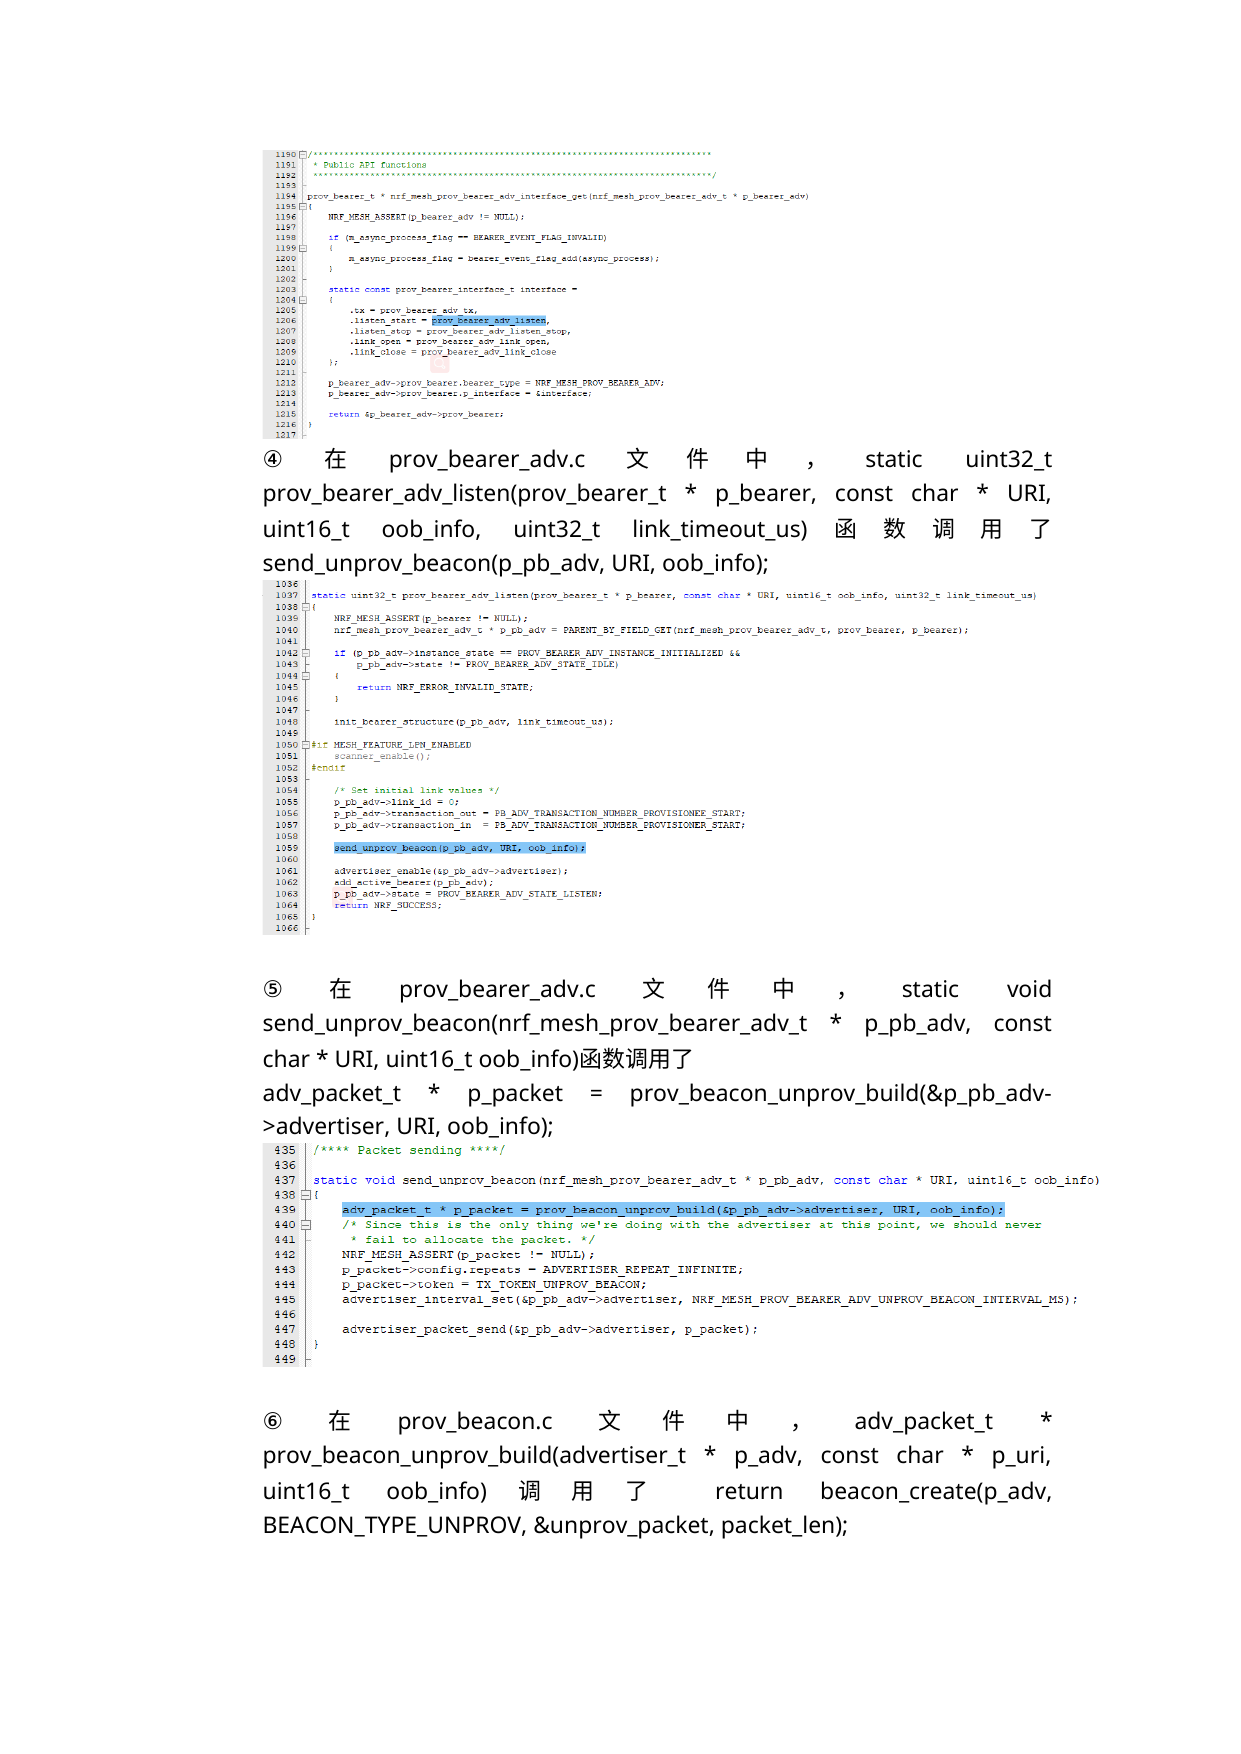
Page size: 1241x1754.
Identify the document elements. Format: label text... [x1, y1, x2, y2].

picture [262, 1143, 1128, 1367]
list ⑤在prov_bearer_adv.c文件中，static void send_unprov_beacon(nrf_mesh_prov_bearer_adv_t * p_pb_adv, const char * URI, uint16_t oob_info)函数调用了 [262, 971, 1053, 1074]
list ④在prov_bearer_adv.c文件中，static uint32_t prov_bearer_adv_listen(prov_bearer_t * p_bearer, const char * URI, uint16_t oob_info, uint32_t link_timeout_us)函数调用了send_unprov_beacon(p_pb_adv, URI, oob_info); [262, 441, 1053, 578]
list adv_packet_t * p_packet = prov_beacon_unprov_build(&p_pb_adv->advertiser, URI, oob_info); [262, 1076, 1053, 1141]
picture [262, 150, 863, 439]
list ⑥在prov_beacon.c文件中，adv_packet_t * prov_beacon_unprov_build(advertiser_t * p_adv, const char * p_uri, uint16_t oob_info)调用了 return beacon_create(p_adv, BEACON_TYPE_UNPROV, &unprov_packet, packet_len); [262, 1403, 1053, 1540]
picture [262, 580, 1128, 935]
